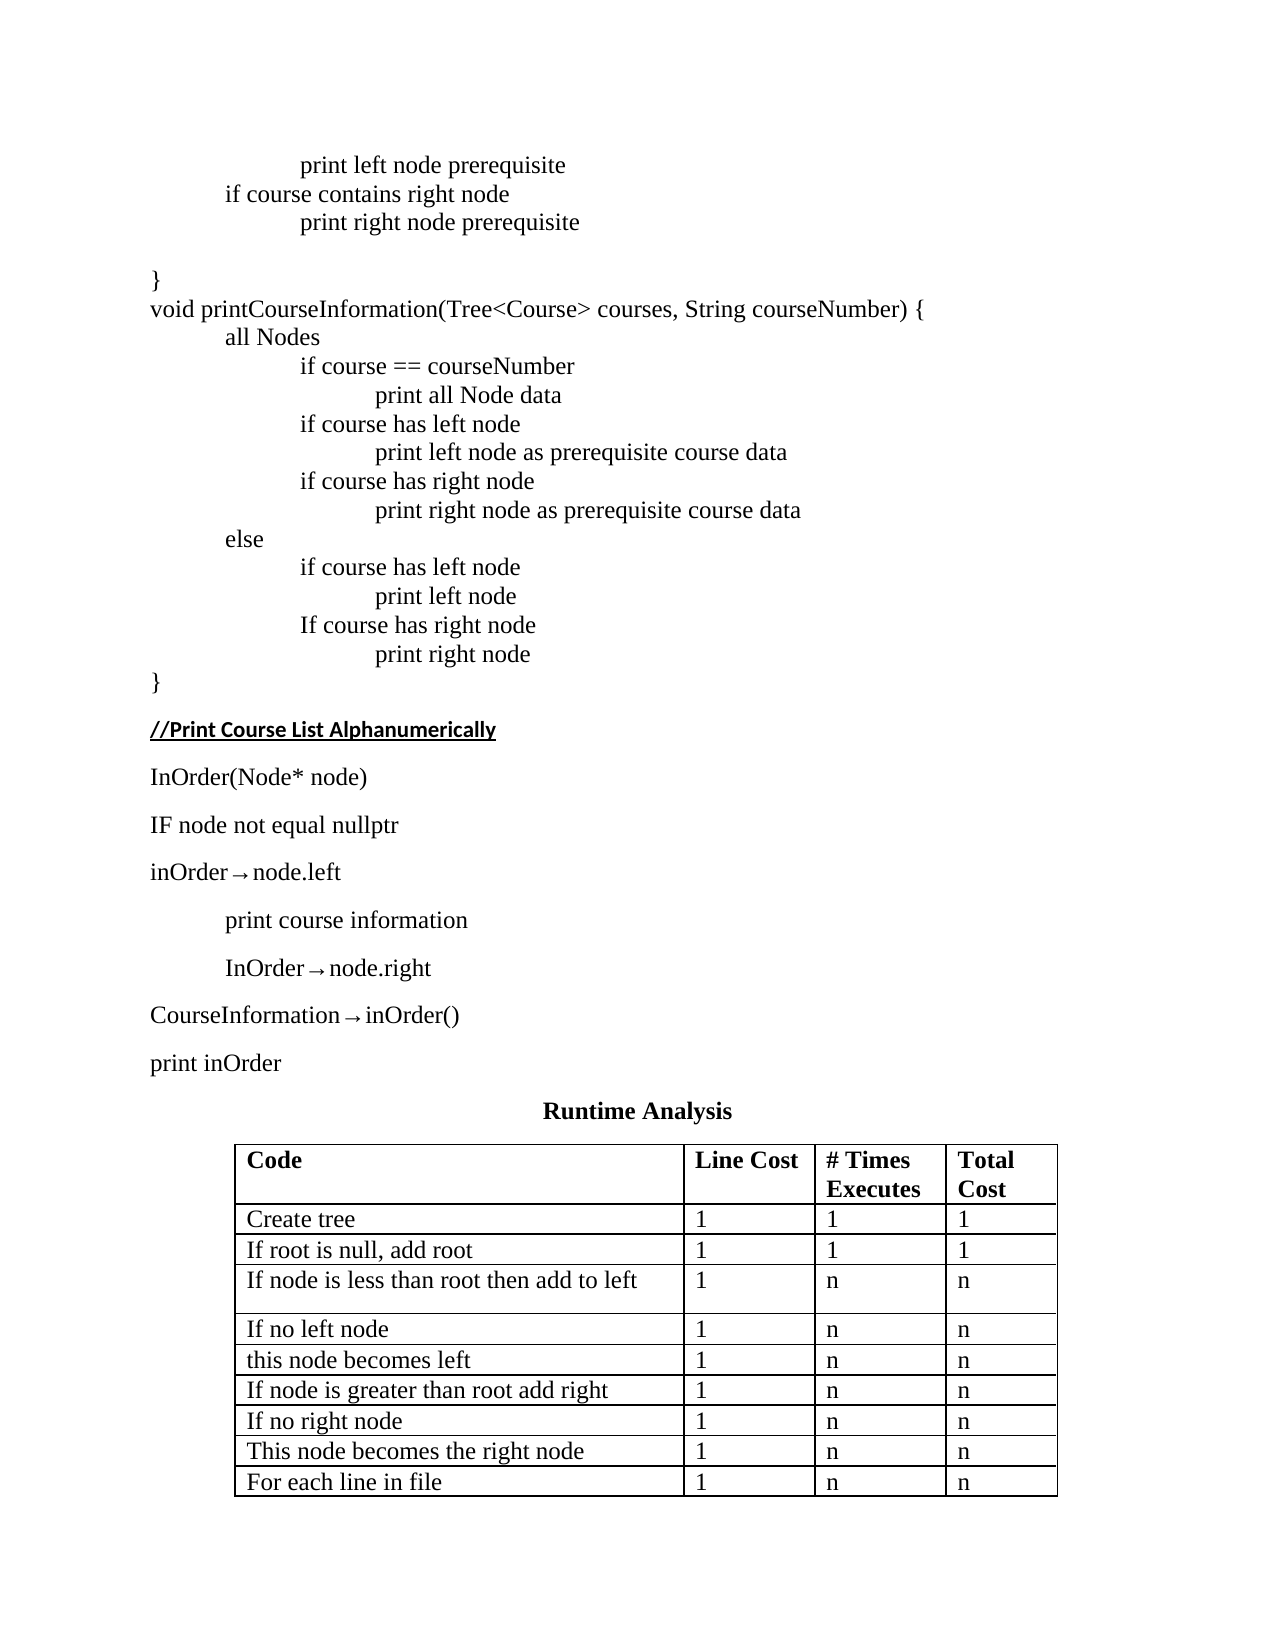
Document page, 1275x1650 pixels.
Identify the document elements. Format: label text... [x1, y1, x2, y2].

text if course contains right node [150, 179, 1125, 207]
table_cell If root is null, add root [236, 1235, 683, 1263]
text print right node prerequisite [225, 207, 1125, 236]
text else [150, 524, 1125, 552]
table_cell n [816, 1265, 945, 1312]
table_cell If no right node [236, 1406, 683, 1435]
text if course has left node [225, 552, 1125, 581]
table_header Code [236, 1145, 683, 1203]
text InOrder→node.right [150, 953, 1125, 982]
text } [150, 667, 1125, 696]
text inOrder→node.left [150, 857, 1125, 886]
text print left node prerequisite [225, 150, 1125, 179]
text void printCourseInformation(Tree<Course> courses, String courseNumber) { [150, 294, 1125, 322]
table_cell n [816, 1467, 945, 1495]
table_cell If node is greater than root add right [236, 1376, 683, 1404]
table_cell 1 [685, 1467, 814, 1495]
text if course == courseNumber [225, 351, 1125, 380]
table_cell If node is less than root then add to left [236, 1265, 683, 1312]
table_cell n [816, 1406, 945, 1435]
text if course has left node [225, 409, 1125, 437]
text } [150, 265, 1125, 294]
table_cell 1 [685, 1265, 814, 1312]
table_cell 1 [685, 1406, 814, 1435]
text print course information [150, 905, 1125, 934]
table_cell n [947, 1344, 1057, 1374]
table_cell 1 [685, 1205, 814, 1233]
table_cell 1 [685, 1376, 814, 1404]
table_cell 1 [816, 1235, 945, 1263]
table_cell n [947, 1374, 1057, 1404]
table_header # Times Executes [816, 1145, 945, 1203]
table_cell n [947, 1313, 1057, 1344]
table_cell For each line in file [236, 1467, 683, 1495]
table_cell 1 [947, 1203, 1057, 1233]
text CourseInformation→inOrder() [150, 1001, 1125, 1029]
text print all Node data [300, 380, 1125, 409]
table_cell n [816, 1436, 945, 1465]
text if course has right node [225, 466, 1125, 495]
table_cell n [816, 1314, 945, 1344]
text print left node [300, 581, 1125, 610]
text IF node not equal nullptr [150, 810, 1125, 838]
table_cell n [947, 1404, 1057, 1435]
text all Nodes [150, 322, 1125, 351]
table_cell n [947, 1465, 1057, 1495]
text Runtime Analysis [150, 1096, 1125, 1125]
table_cell this node becomes left [236, 1345, 683, 1374]
text print left node as prerequisite course data [300, 437, 1125, 466]
table_cell 1 [685, 1345, 814, 1374]
table_cell Create tree [236, 1205, 683, 1233]
table_cell n [947, 1435, 1057, 1465]
table_cell 1 [947, 1233, 1057, 1263]
table_cell 1 [816, 1205, 945, 1233]
text InOrder(Node* node) [150, 762, 1125, 791]
table_cell 1 [685, 1314, 814, 1344]
table_cell 1 [685, 1436, 814, 1465]
table_cell n [816, 1376, 945, 1404]
table_cell n [816, 1345, 945, 1374]
table_cell 1 [685, 1235, 814, 1263]
text //Print Course List Alphanumerically [150, 715, 1125, 743]
table_header Total Cost [947, 1145, 1057, 1203]
table_cell n [947, 1264, 1057, 1312]
table_cell If no left node [236, 1314, 683, 1344]
table_header Line Cost [685, 1145, 814, 1203]
text print right node [300, 639, 1125, 667]
text If course has right node [300, 610, 1125, 639]
text print inOrder [150, 1048, 1125, 1077]
text print right node as prerequisite course data [300, 495, 1125, 524]
table_cell This node becomes the right node [236, 1436, 683, 1465]
